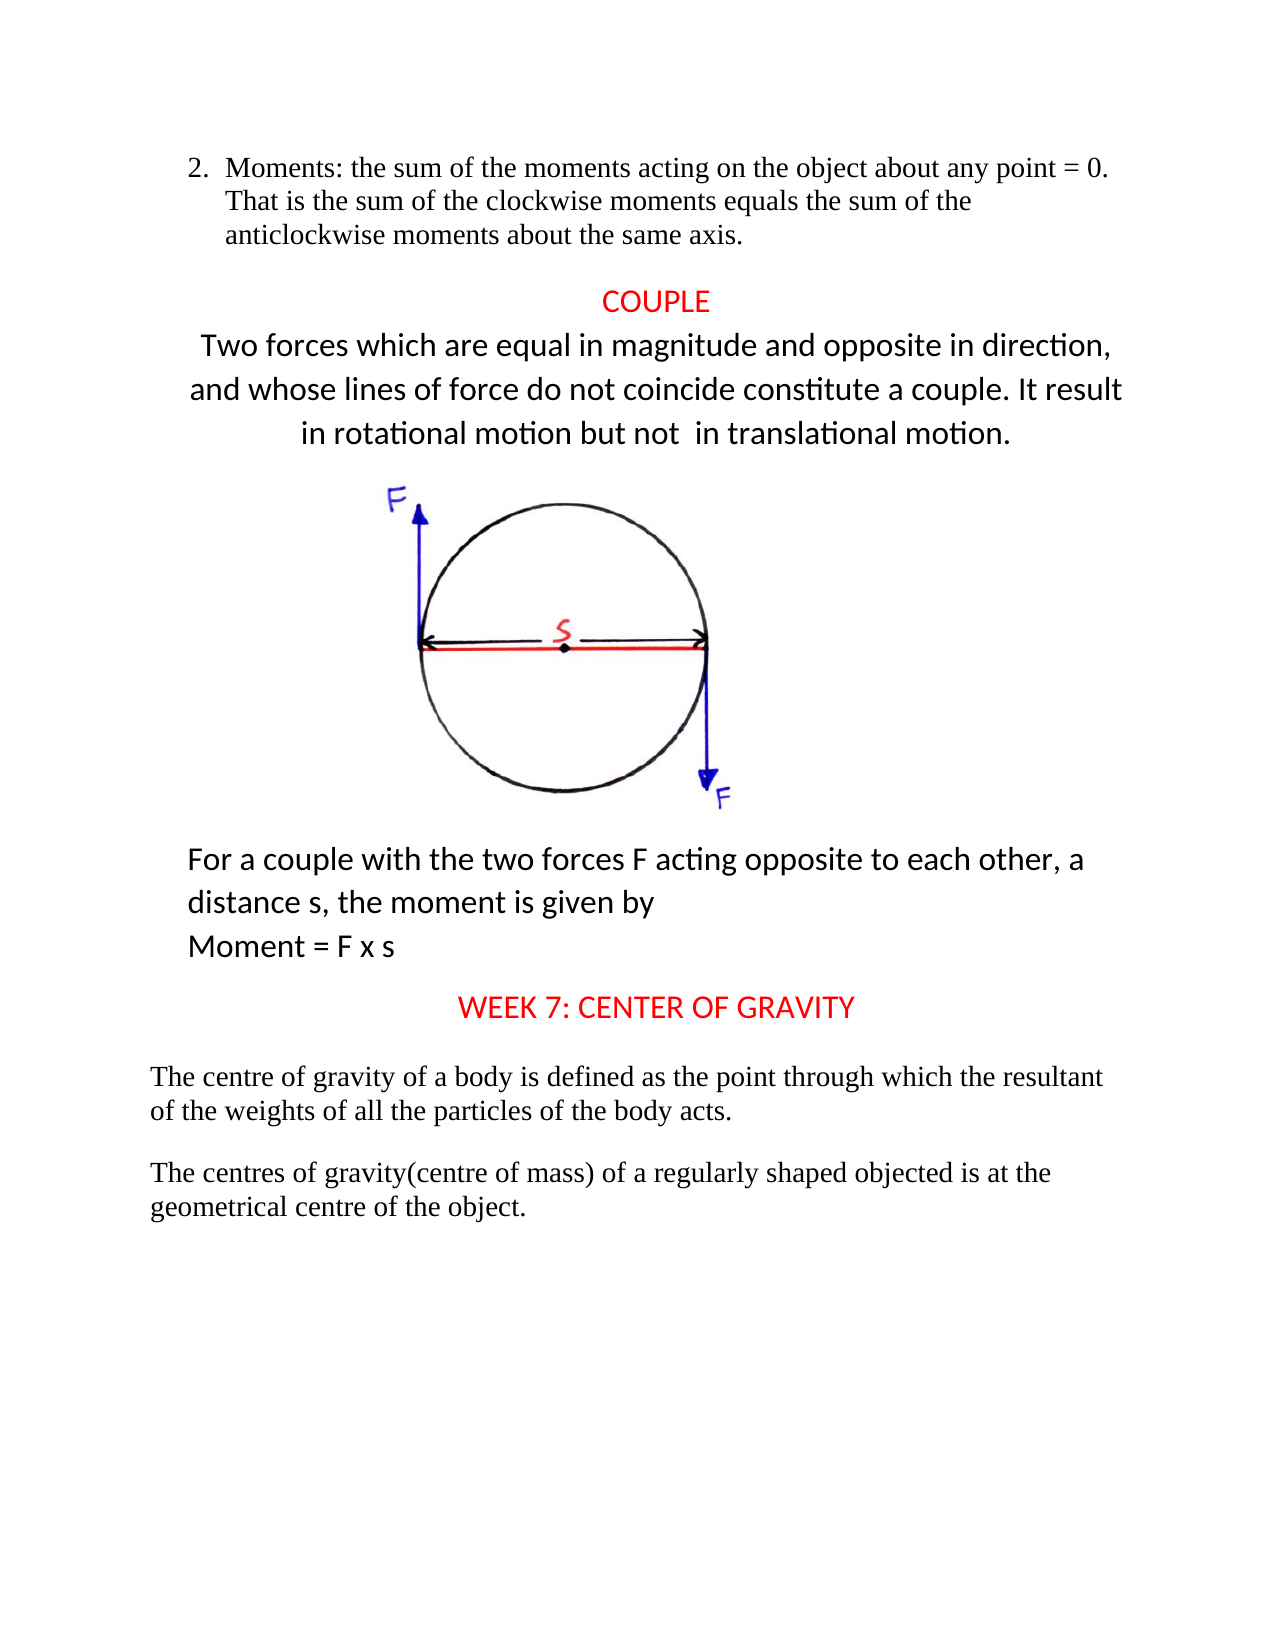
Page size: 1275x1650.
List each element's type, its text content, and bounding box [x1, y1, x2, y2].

text For a couple with the two forces F acting opposite to each other, a distance s, the moment is given by Moment = F x s [187, 837, 1125, 966]
list Moments: the sum of the moments acting on the object about any point = 0. That is the sum of the clockwise moments equals the sum of the anticlockwise moments about the same axis. [187, 150, 1125, 251]
text COUPLE Two forces which are equal in magnitude and opposite in direction, and whose lines of force do not coincide constitute a couple. It result in rotational motion but not in translational motion. [187, 280, 1125, 452]
text The centres of gravity(centre of mass) of a regularly shaped objected is at the geometrical centre of the object. [150, 1155, 1125, 1222]
text The centre of gravity of a body is defined as the point through which the resultant of the weights of all the particles of the body acts. [150, 1059, 1125, 1126]
text WEEK 7: CENTER OF GRAVITY [187, 986, 1125, 1027]
picture [375, 472, 740, 818]
